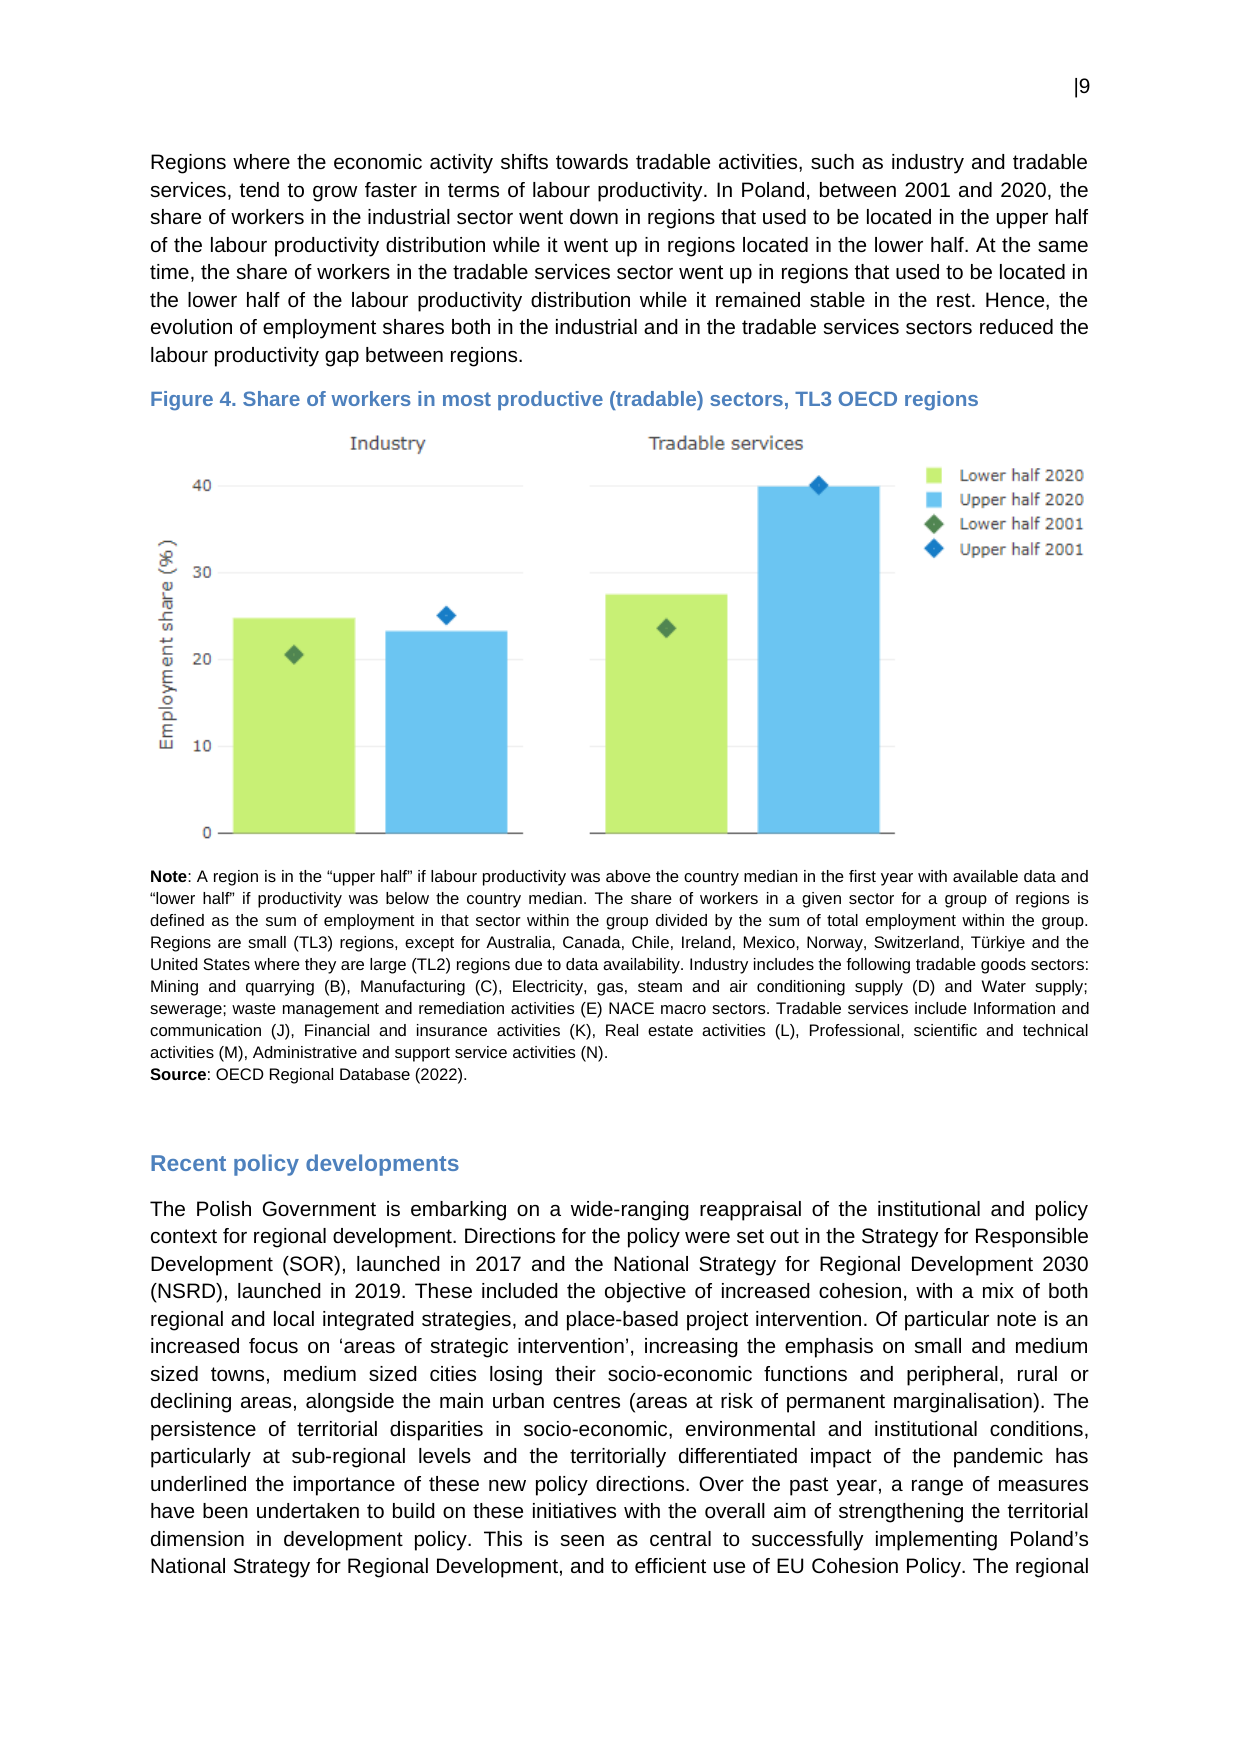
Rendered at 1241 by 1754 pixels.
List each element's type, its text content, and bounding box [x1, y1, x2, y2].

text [150, 1197, 1090, 1578]
picture [150, 430, 1091, 847]
text Regions where the economic activity shifts towards tradable activities, such as industry and tradable services, tend to grow faster in terms of labour productivity. In Poland, between 2001 and 2020, the share of workers in the industrial sector went down in regions that used to be located in the upper half of the labour productivity distribution while it went up in regions located in the lower half. At the same time, the share of workers in the tradable services sector went up in regions that used to be located in the lower half of the labour productivity distribution while it remained stable in the rest. Hence, the evolution of employment shares both in the industrial and in the tradable services sectors reduced the labour productivity gap between regions. [150, 150, 1090, 366]
subtitle Recent policy developments [150, 1150, 1090, 1176]
text Note: A region is in the “upper half” if labour productivity was above the country median in the first year with available data and “lower half” if productivity was below the country median. The share of workers in a given sector for a group of regions is defined as the sum of employment in that sector within the group divided by the sum of total employment within the group. Regions are small (TL3) regions, except for Australia, Canada, Chile, Ireland, Mexico, Norway, Switzerland, Türkiye and the United States where they are large (TL2) regions due to data availability. Industry includes the following tradable goods sectors: Mining and quarrying (B), Manufacturing (C), Electricity, gas, steam and air conditioning supply (D) and Water supply; sewerage; waste management and remediation activities (E) NACE macro sectors. Tradable services include Information and communication (J), Financial and insurance activities (K), Real estate activities (L), Professional, scientific and technical activities (M), Administrative and support service activities (N). [150, 867, 1090, 1062]
text Figure 4. Share of workers in most productive (tradable) sectors, TL3 OECD regions [150, 387, 1090, 411]
text Source: OECD Regional Database (2022). [150, 1064, 1090, 1083]
